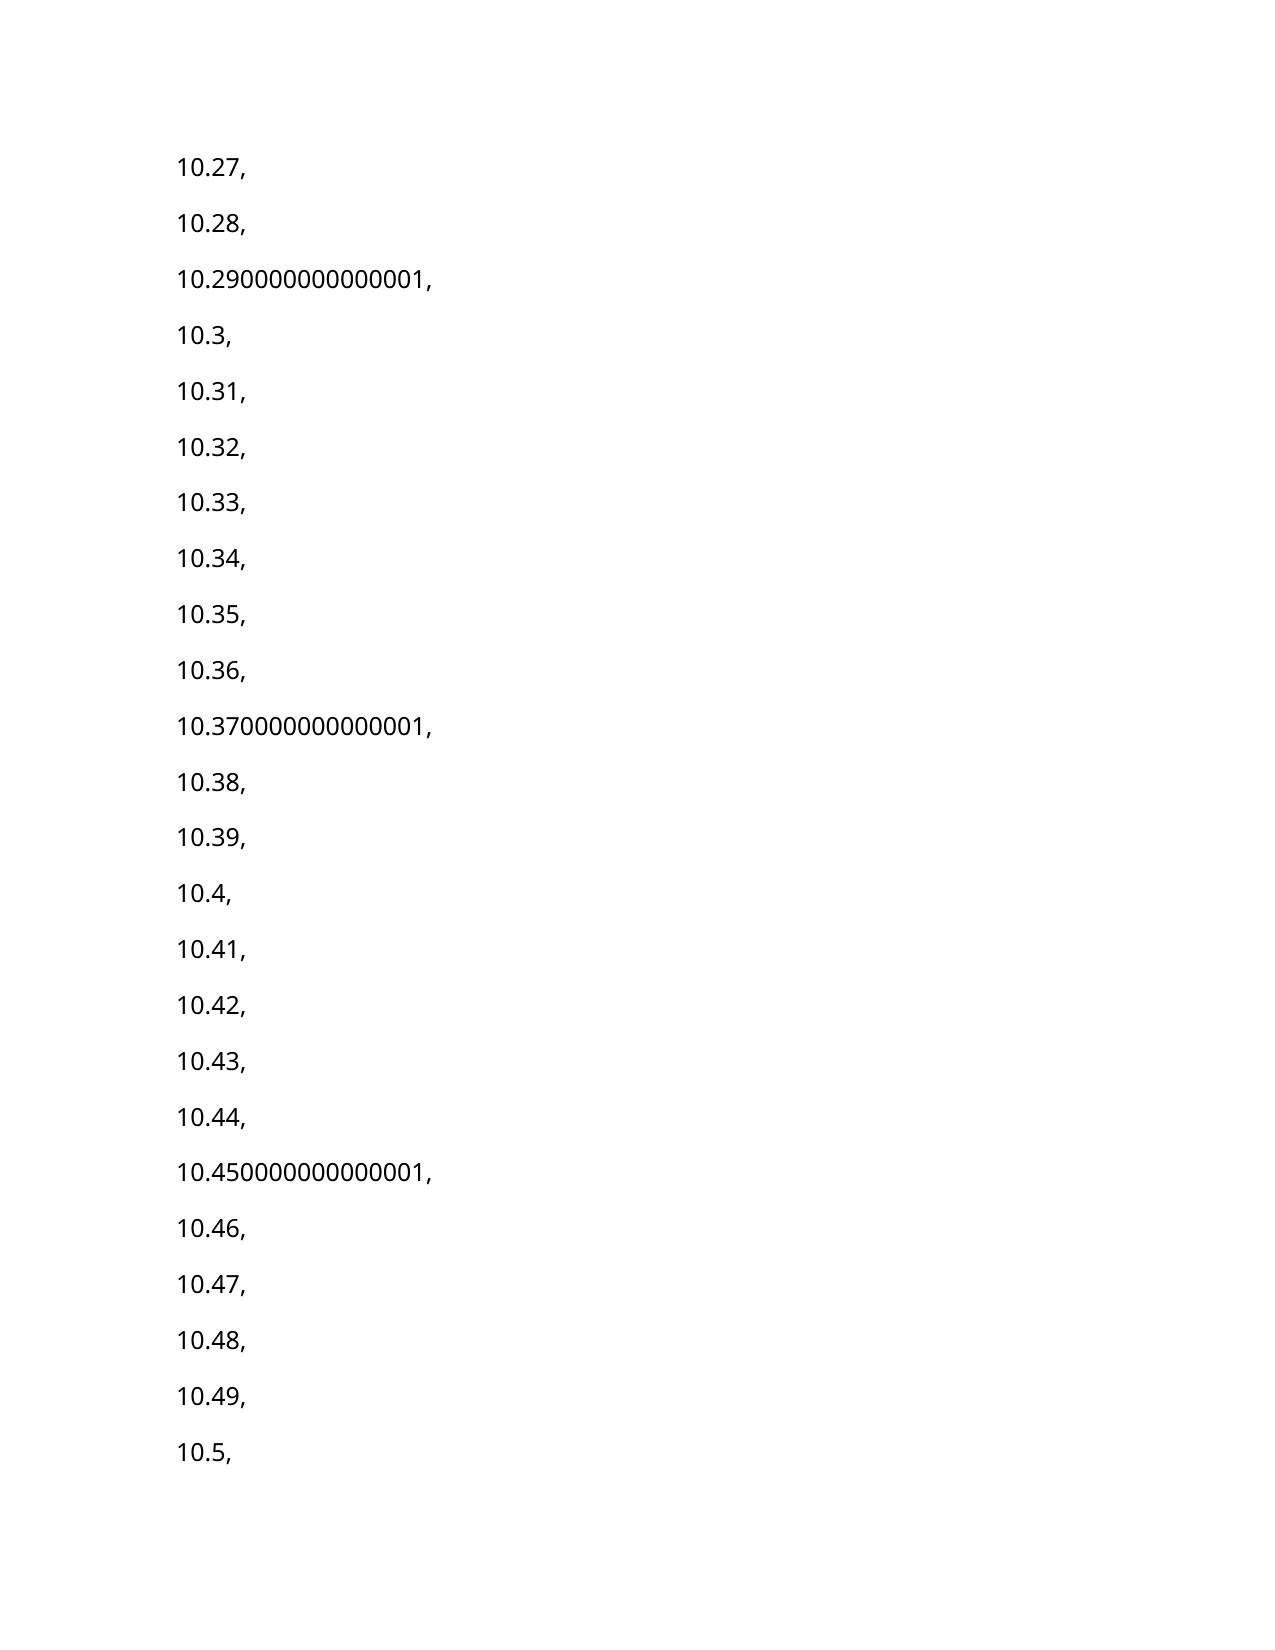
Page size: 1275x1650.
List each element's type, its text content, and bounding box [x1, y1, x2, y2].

text 10.48, [150, 1322, 1125, 1357]
text 10.28, [150, 206, 1125, 240]
text 10.41, [150, 932, 1125, 966]
text 10.370000000000001, [150, 708, 1125, 742]
text 10.47, [150, 1267, 1125, 1301]
text 10.36, [150, 652, 1125, 687]
text 10.35, [150, 597, 1125, 631]
text 10.38, [150, 764, 1125, 798]
text 10.290000000000001, [150, 262, 1125, 296]
text 10.34, [150, 541, 1125, 575]
text 10.32, [150, 429, 1125, 463]
text 10.43, [150, 1043, 1125, 1077]
text 10.46, [150, 1211, 1125, 1245]
text 10.31, [150, 373, 1125, 407]
text 10.33, [150, 485, 1125, 519]
text 10.3, [150, 317, 1125, 352]
text 10.450000000000001, [150, 1155, 1125, 1189]
text 10.39, [150, 820, 1125, 854]
text 10.49, [150, 1378, 1125, 1412]
text 10.27, [150, 150, 1125, 184]
text 10.44, [150, 1099, 1125, 1133]
text 10.42, [150, 987, 1125, 1022]
text 10.5, [150, 1434, 1125, 1468]
text 10.4, [150, 876, 1125, 910]
